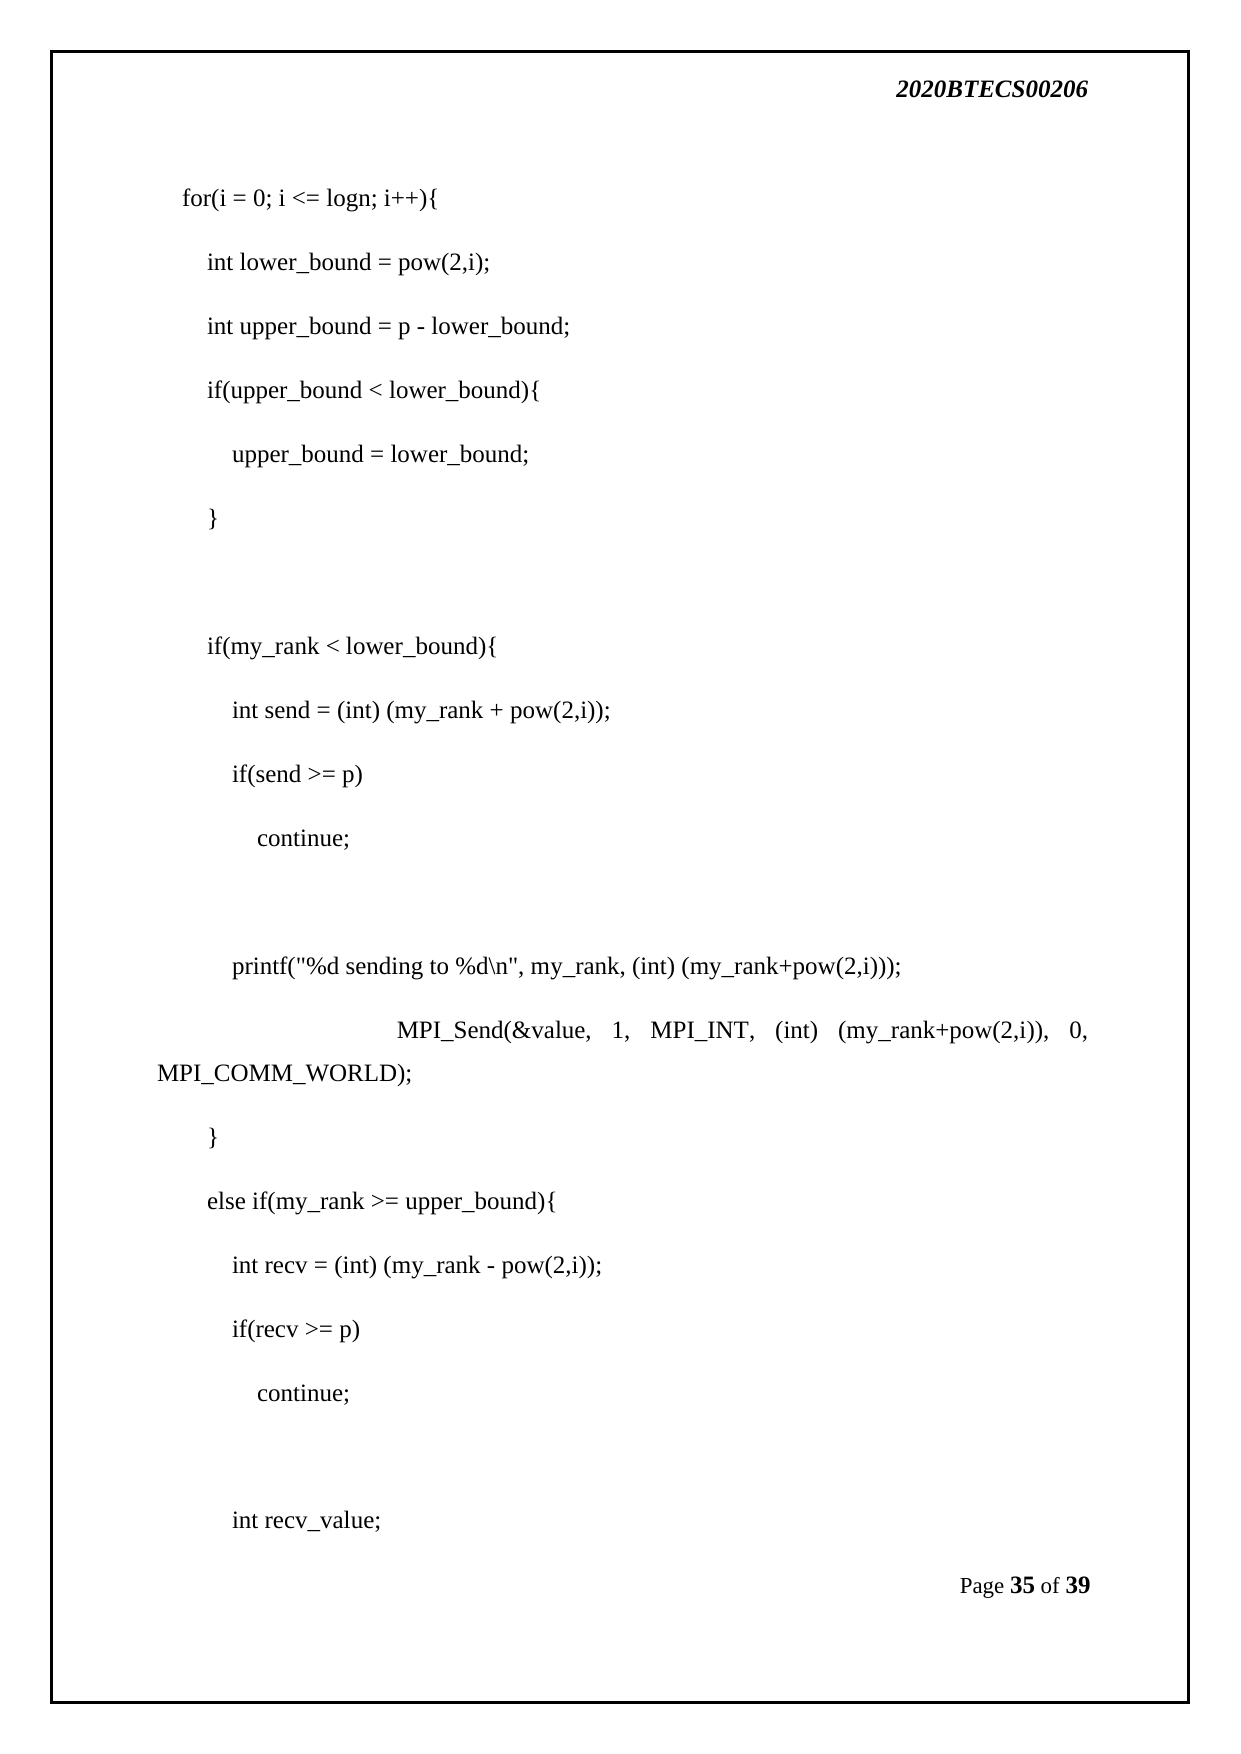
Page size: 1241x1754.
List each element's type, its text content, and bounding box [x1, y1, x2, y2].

text } [157, 1122, 1090, 1151]
text MPI_Send(&value, 1, MPI_INT, (int) (my_rank+pow(2,i)), 0, MPI_COMM_WORLD); [157, 1015, 1090, 1087]
text int lower_bound = pow(2,i); [157, 247, 1090, 276]
text printf("%d sending to %d\n", my_rank, (int) (my_rank+pow(2,i))); [157, 951, 1090, 979]
text continue; [157, 1378, 1090, 1406]
text upper_bound = lower_bound; [157, 439, 1090, 468]
text if(send >= p) [157, 759, 1090, 788]
text if(recv >= p) [157, 1314, 1090, 1342]
text int upper_bound = p - lower_bound; [157, 311, 1090, 340]
text int recv_value; [157, 1506, 1090, 1534]
text for(i = 0; i <= logn; i++){ [157, 183, 1090, 212]
text else if(my_rank >= upper_bound){ [157, 1186, 1090, 1214]
text continue; [157, 823, 1090, 852]
text } [157, 503, 1090, 532]
text int send = (int) (my_rank + pow(2,i)); [157, 695, 1090, 724]
text if(upper_bound < lower_bound){ [157, 375, 1090, 404]
text if(my_rank < lower_bound){ [157, 631, 1090, 660]
text int recv = (int) (my_rank - pow(2,i)); [157, 1250, 1090, 1278]
